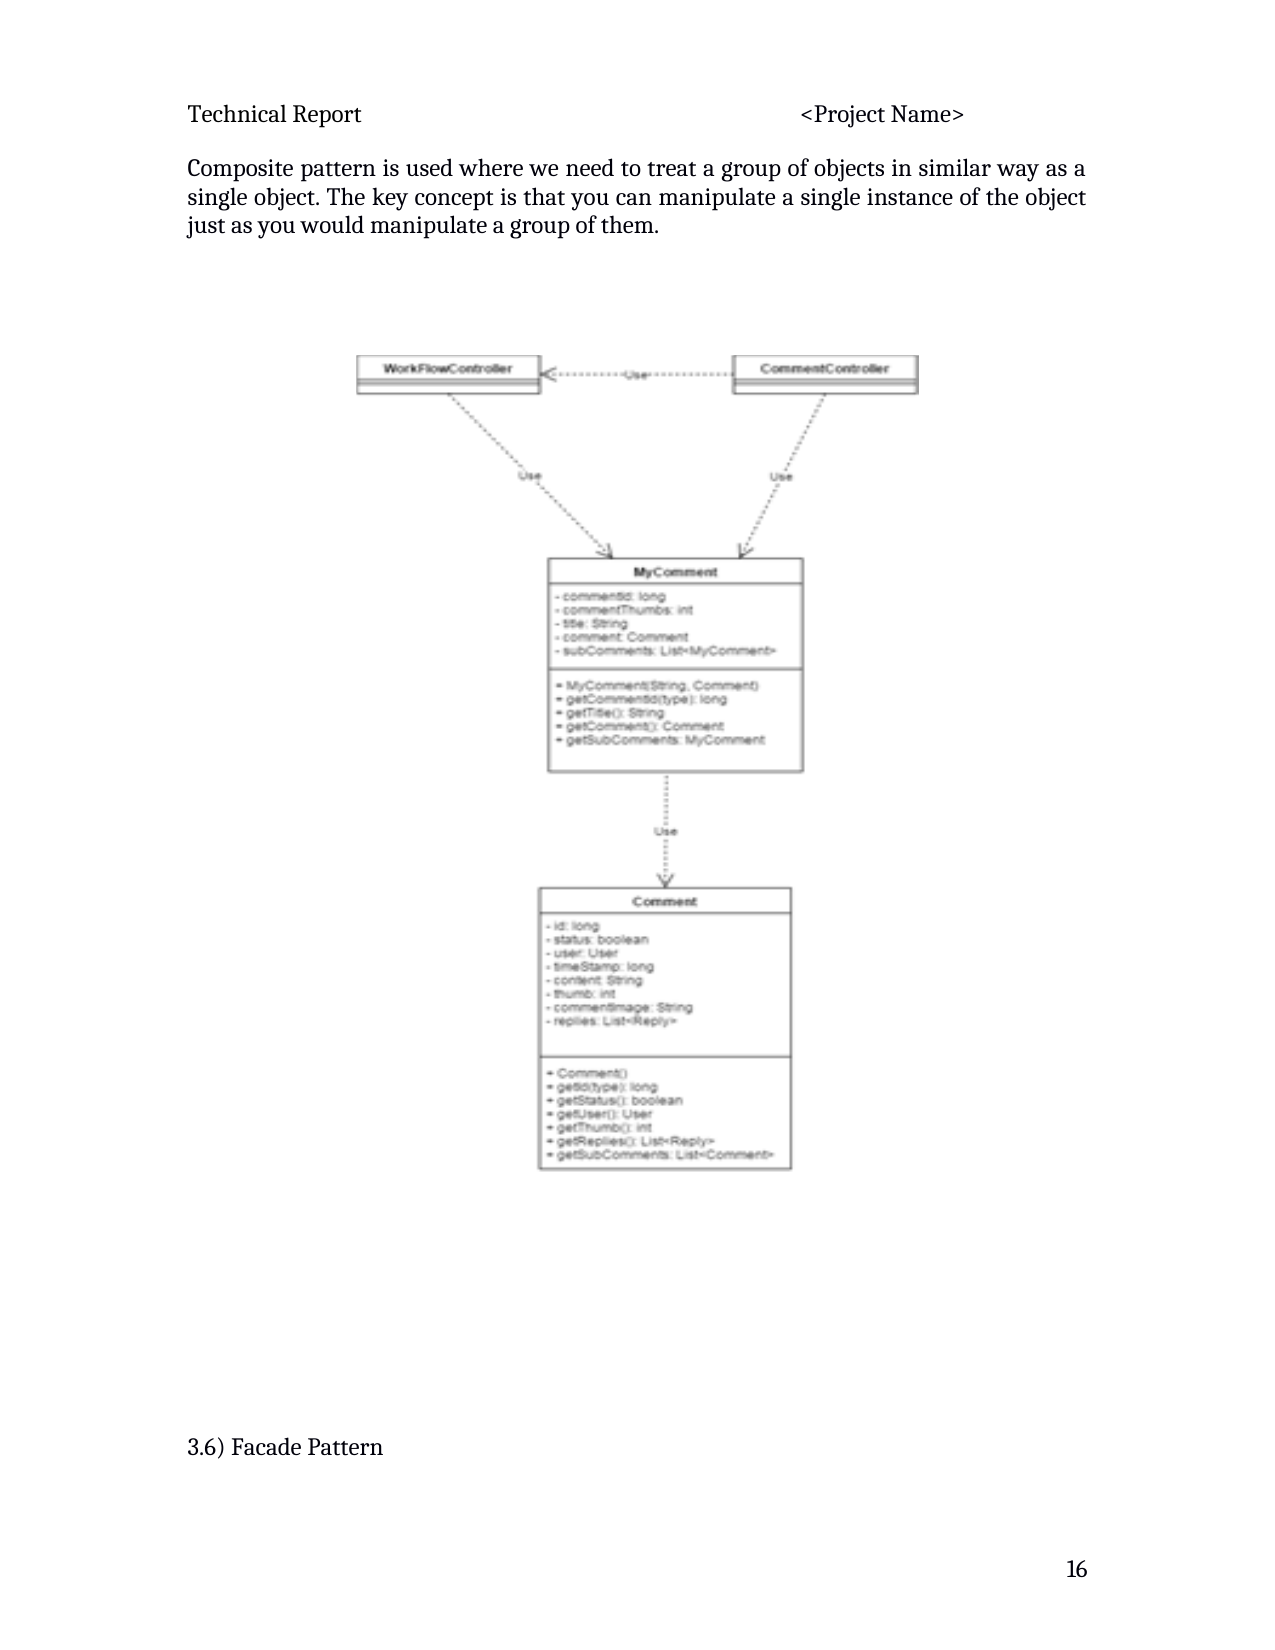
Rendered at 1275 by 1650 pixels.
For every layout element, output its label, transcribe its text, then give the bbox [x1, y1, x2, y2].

text Composite pattern is used where we need to treat a group of objects in similar way as a single object. The key concept is that you can manipulate a single instance of the object just as you would manipulate a group of them. [187, 154, 1087, 240]
text 3.6) Facade Pattern [187, 1432, 1087, 1461]
picture [356, 355, 919, 1174]
